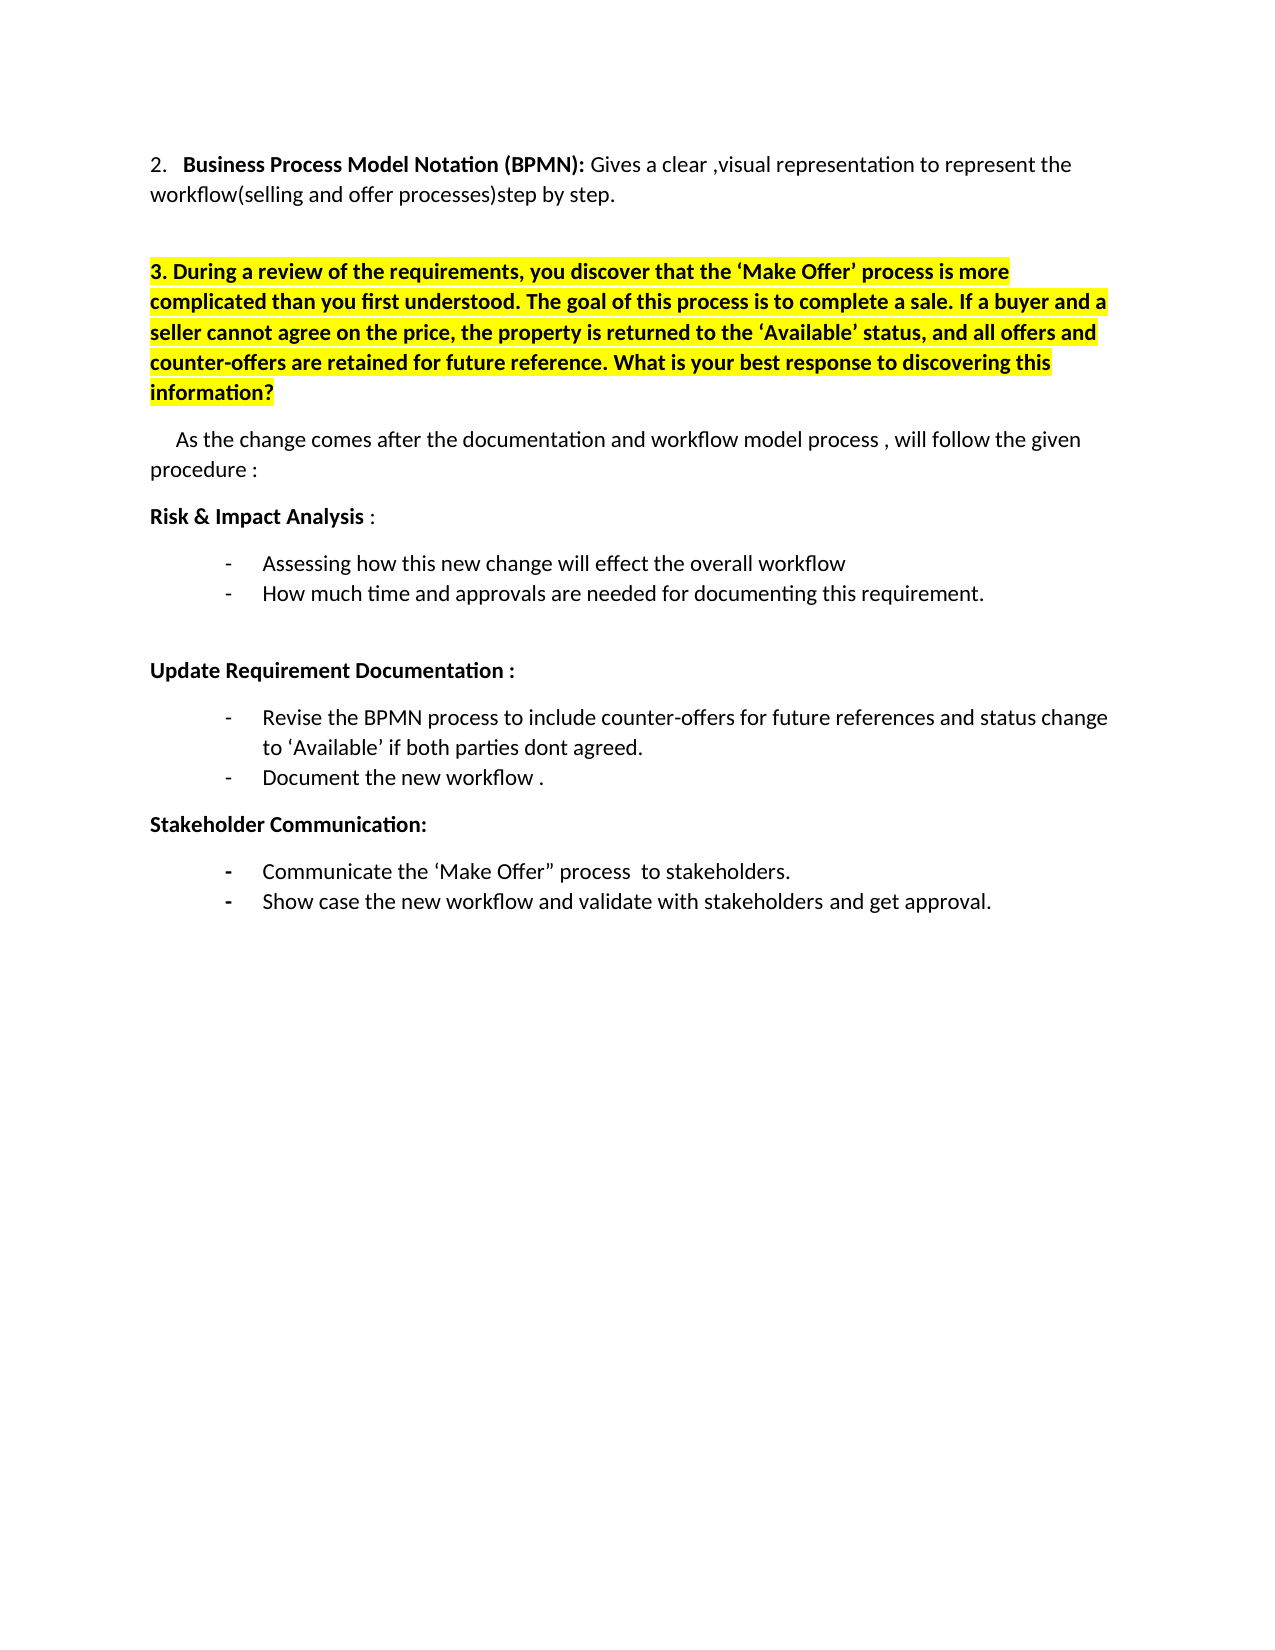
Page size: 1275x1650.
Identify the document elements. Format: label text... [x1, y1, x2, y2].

list Document the new workflow . [225, 763, 1125, 792]
text Stakeholder Communication: [150, 810, 1125, 838]
text 2. Business Process Model Notation (BPMN): Gives a clear ,visual representation to represent the workflow(selling and offer processes)step by step. [150, 150, 1125, 238]
list Revise the BPMN process to include counter-offers for future references and status change to ‘Available’ if both parties dont agreed. [225, 703, 1125, 761]
list Communicate the ‘Make Offer” process to stakeholders. [225, 857, 1125, 885]
text As the change comes after the documentation and workflow model process , will follow the given procedure : [150, 425, 1125, 483]
list Show case the new workflow and validate with stakeholders and get approval. [225, 887, 1125, 916]
text Update Requirement Documentation : [150, 656, 1125, 684]
text 3. During a review of the requirements, you discover that the ‘Make Offer’ process is more complicated than you first understood. The goal of this process is to complete a sale. If a buyer and a seller cannot agree on the price, the property is returned to the ‘Available’ status, and all offers and counter-offers are retained for future reference. What is your best response to discovering this information? [150, 257, 1125, 406]
list How much time and approvals are needed for documenting this requirement. [225, 579, 1125, 607]
list Assessing how this new change will effect the overall workflow [225, 549, 1125, 577]
text Risk & Impact Analysis : [150, 502, 1125, 530]
